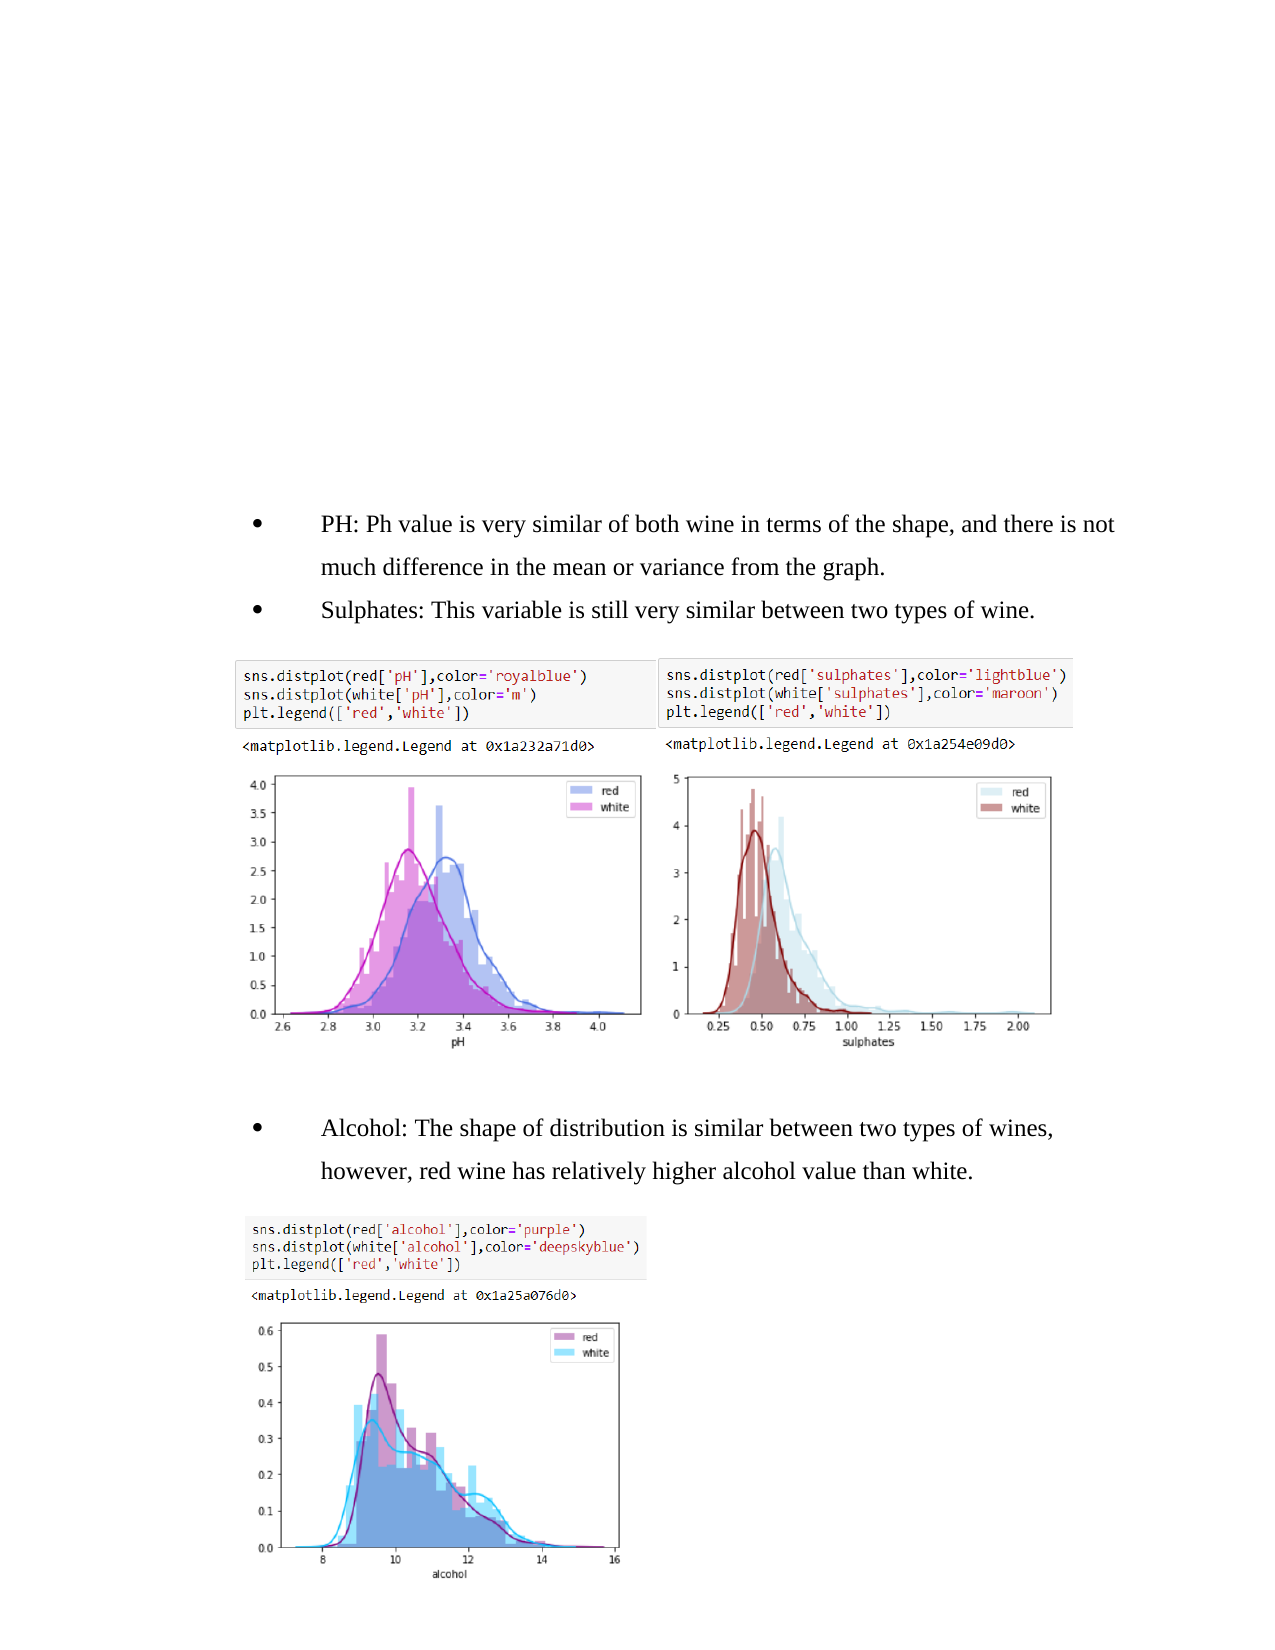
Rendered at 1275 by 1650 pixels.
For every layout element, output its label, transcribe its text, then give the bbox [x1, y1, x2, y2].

list Sulphates: This variable is still very similar between two types of wine. [253, 595, 1125, 624]
list PH: Ph value is very similar of both wine in terms of the shape, and there is not much difference in the mean or variance from the graph. [253, 509, 1125, 581]
picture [245, 1216, 647, 1585]
picture [658, 658, 1073, 1067]
picture [235, 657, 656, 1051]
